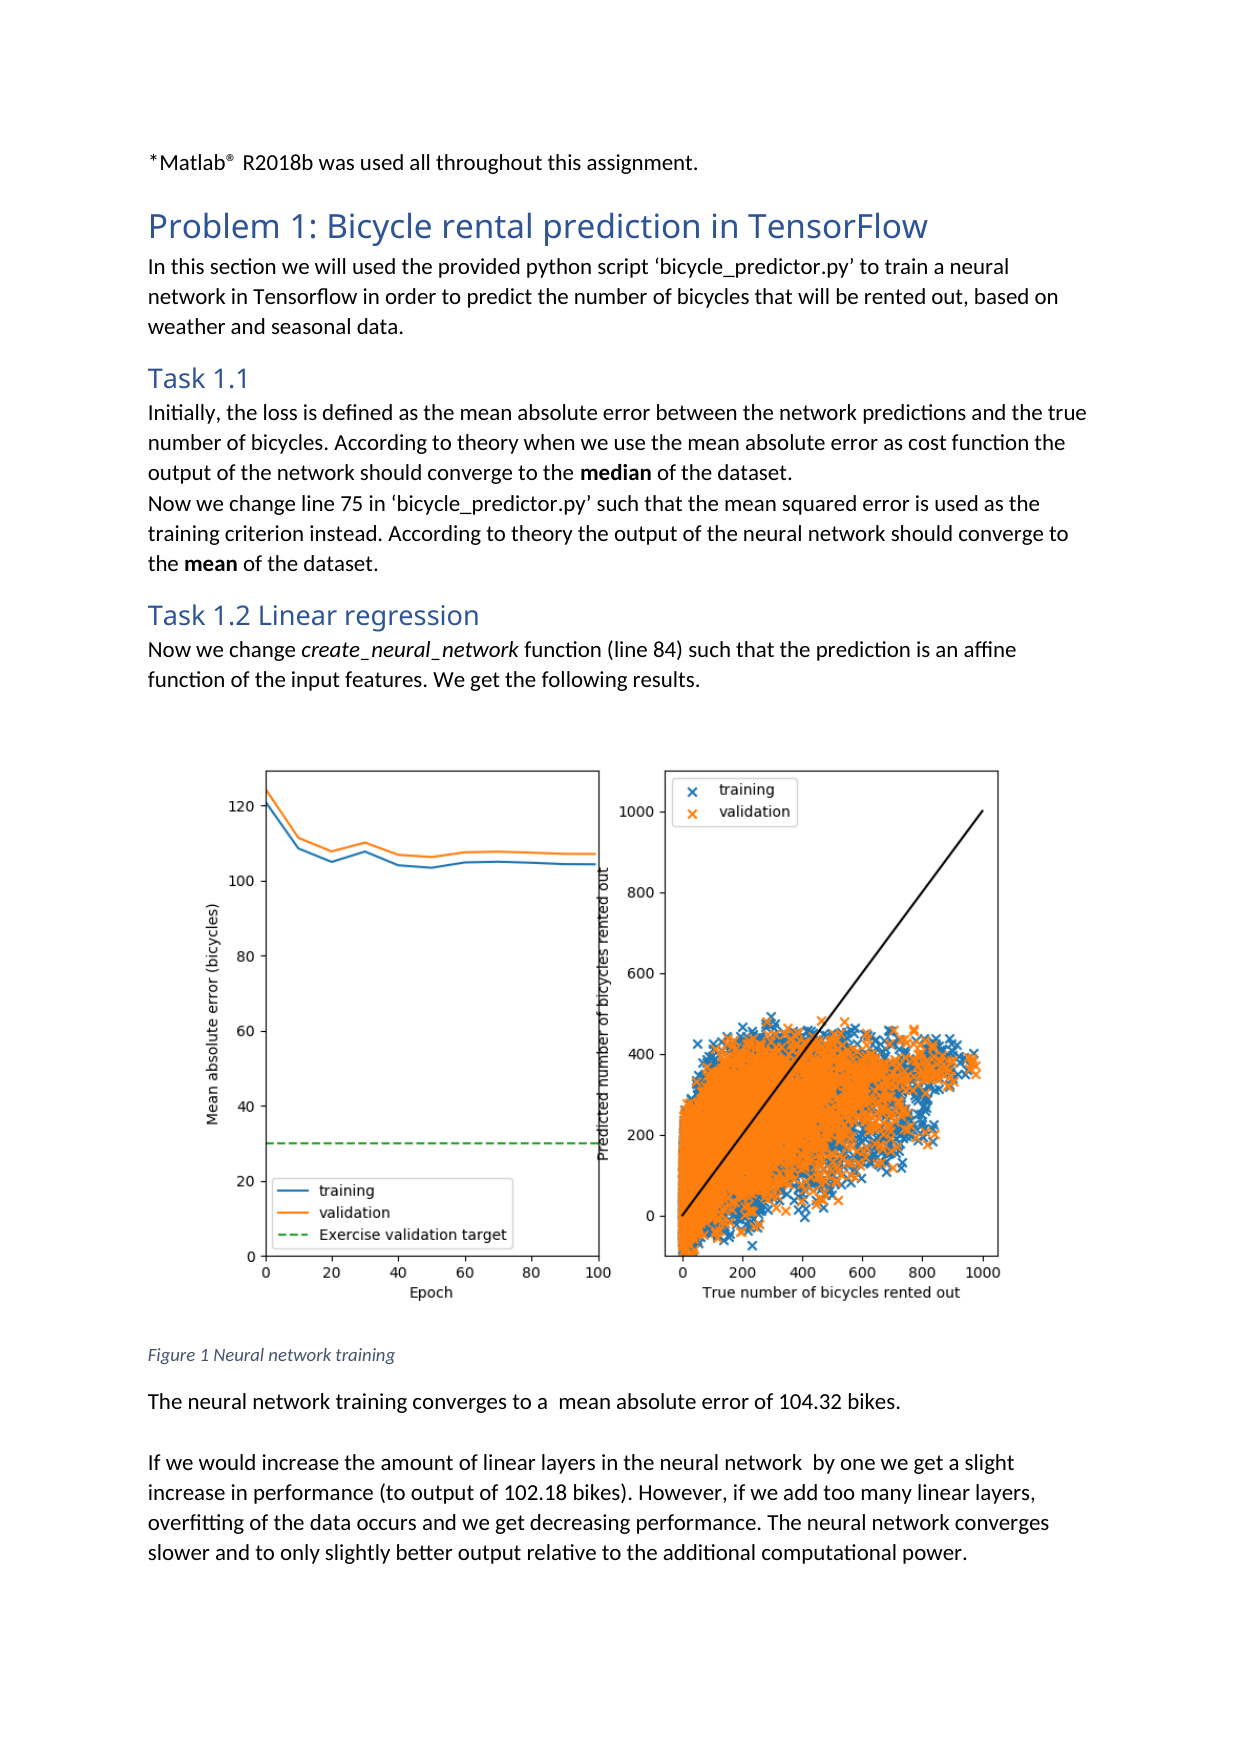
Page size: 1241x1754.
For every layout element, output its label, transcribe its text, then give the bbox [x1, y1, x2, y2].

text Figure 1 Neural network training [148, 1343, 1093, 1366]
text *Matlab® R2018b was used all throughout this assignment. [148, 148, 1093, 176]
subtitle Problem 1: Bicycle rental prediction in TensorFlow [148, 203, 1093, 248]
text In this section we will used the provided python script ‘bicycle_predictor.py’ to train a neural network in Tensorflow in order to predict the number of bicycles that will be rented out, based on weather and seasonal data. [148, 252, 1093, 340]
picture [147, 695, 1092, 1325]
text Task 1.1 Initially, the loss is defined as the mean absolute error between the network predictions and the true number of bicycles. According to theory when we use the mean absolute error as cost function the output of the network should converge to the median of the dataset. Now we change line 75 in ‘bicycle_predictor.py’ such that the mean squared error is used as the training criterion instead. According to theory the output of the neural network should converge to the mean of the dataset. [148, 359, 1093, 577]
text The neural network training converges to a mean absolute error of 104.32 bikes. If we would increase the amount of linear layers in the neural network by one we get a slight increase in performance (to output of 102.18 bikes). However, if we add too many linear layers, overfitting of the data occurs and we get decreasing performance. The neural network converges slower and to only slightly better output relative to the additional computational power. [148, 1387, 1093, 1566]
